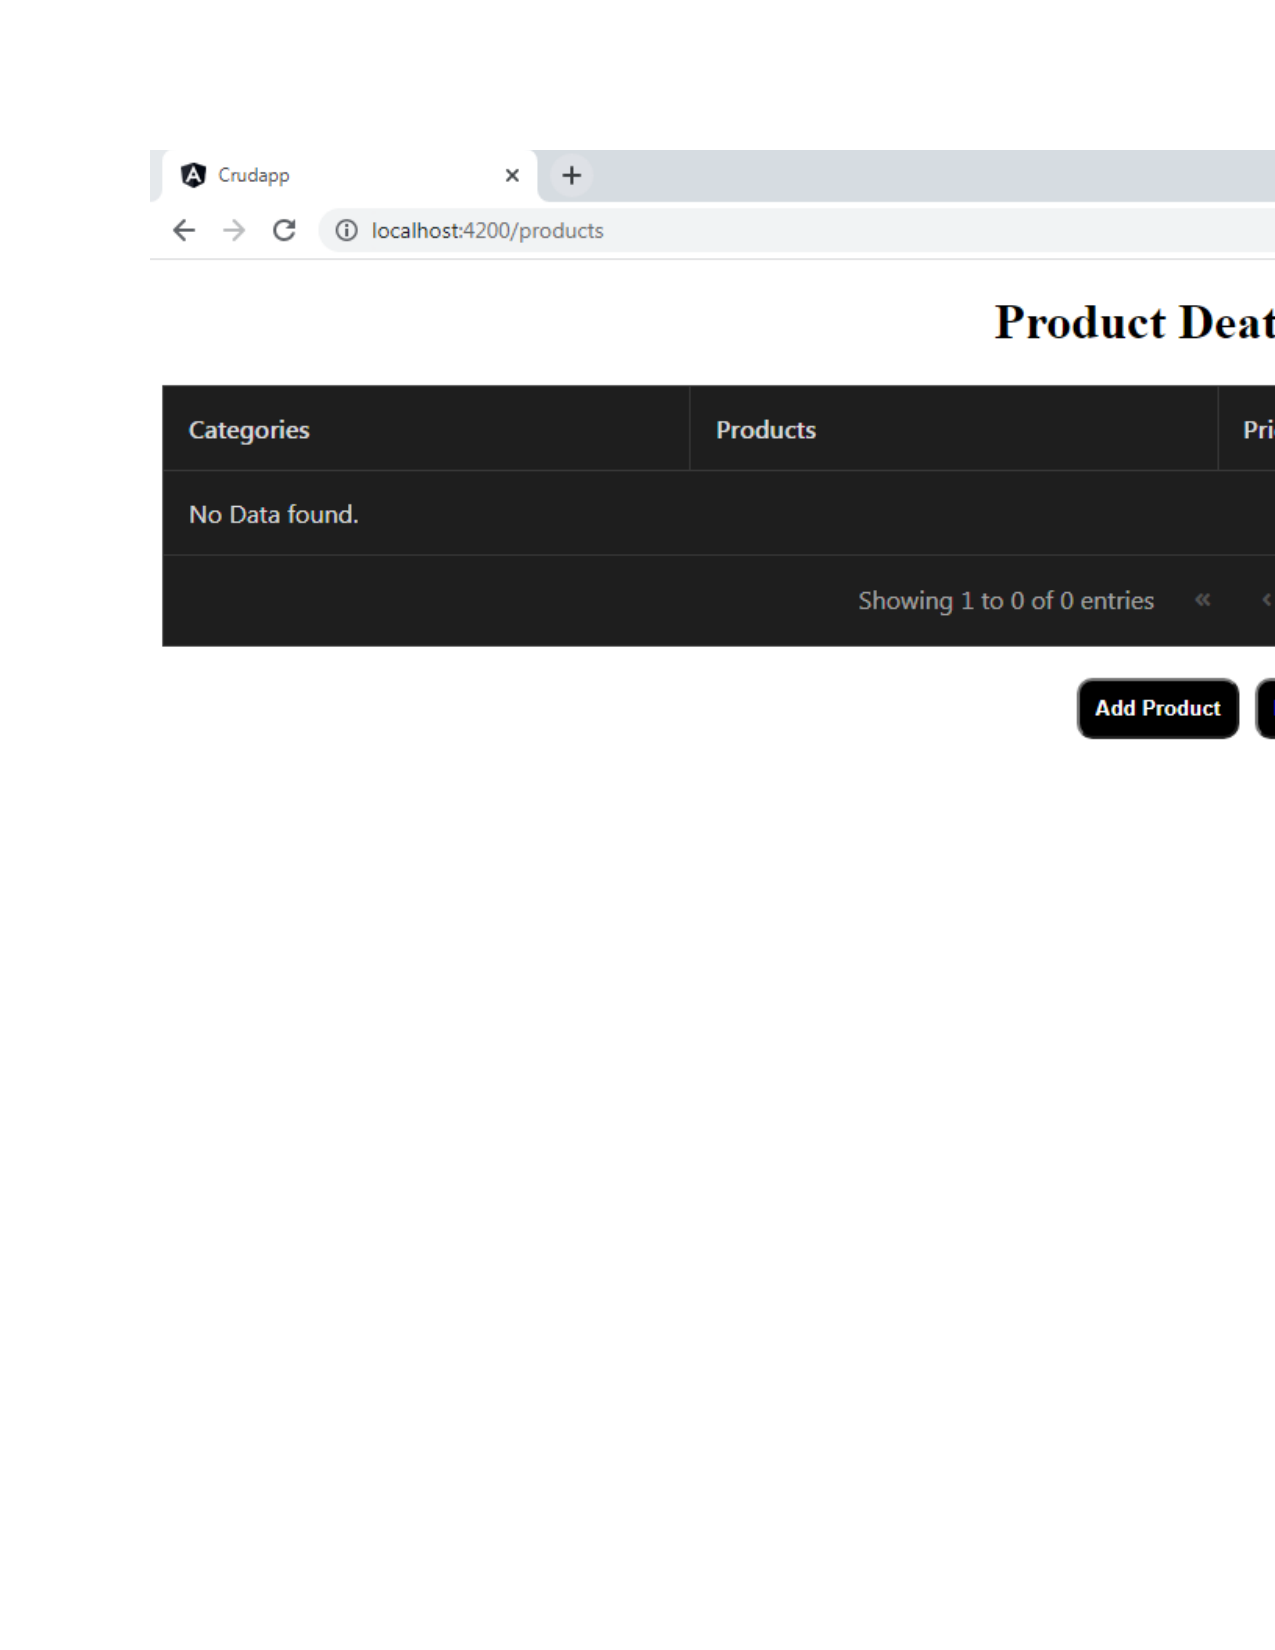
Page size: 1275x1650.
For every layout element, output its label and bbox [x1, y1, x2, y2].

picture [150, 150, 1275, 827]
